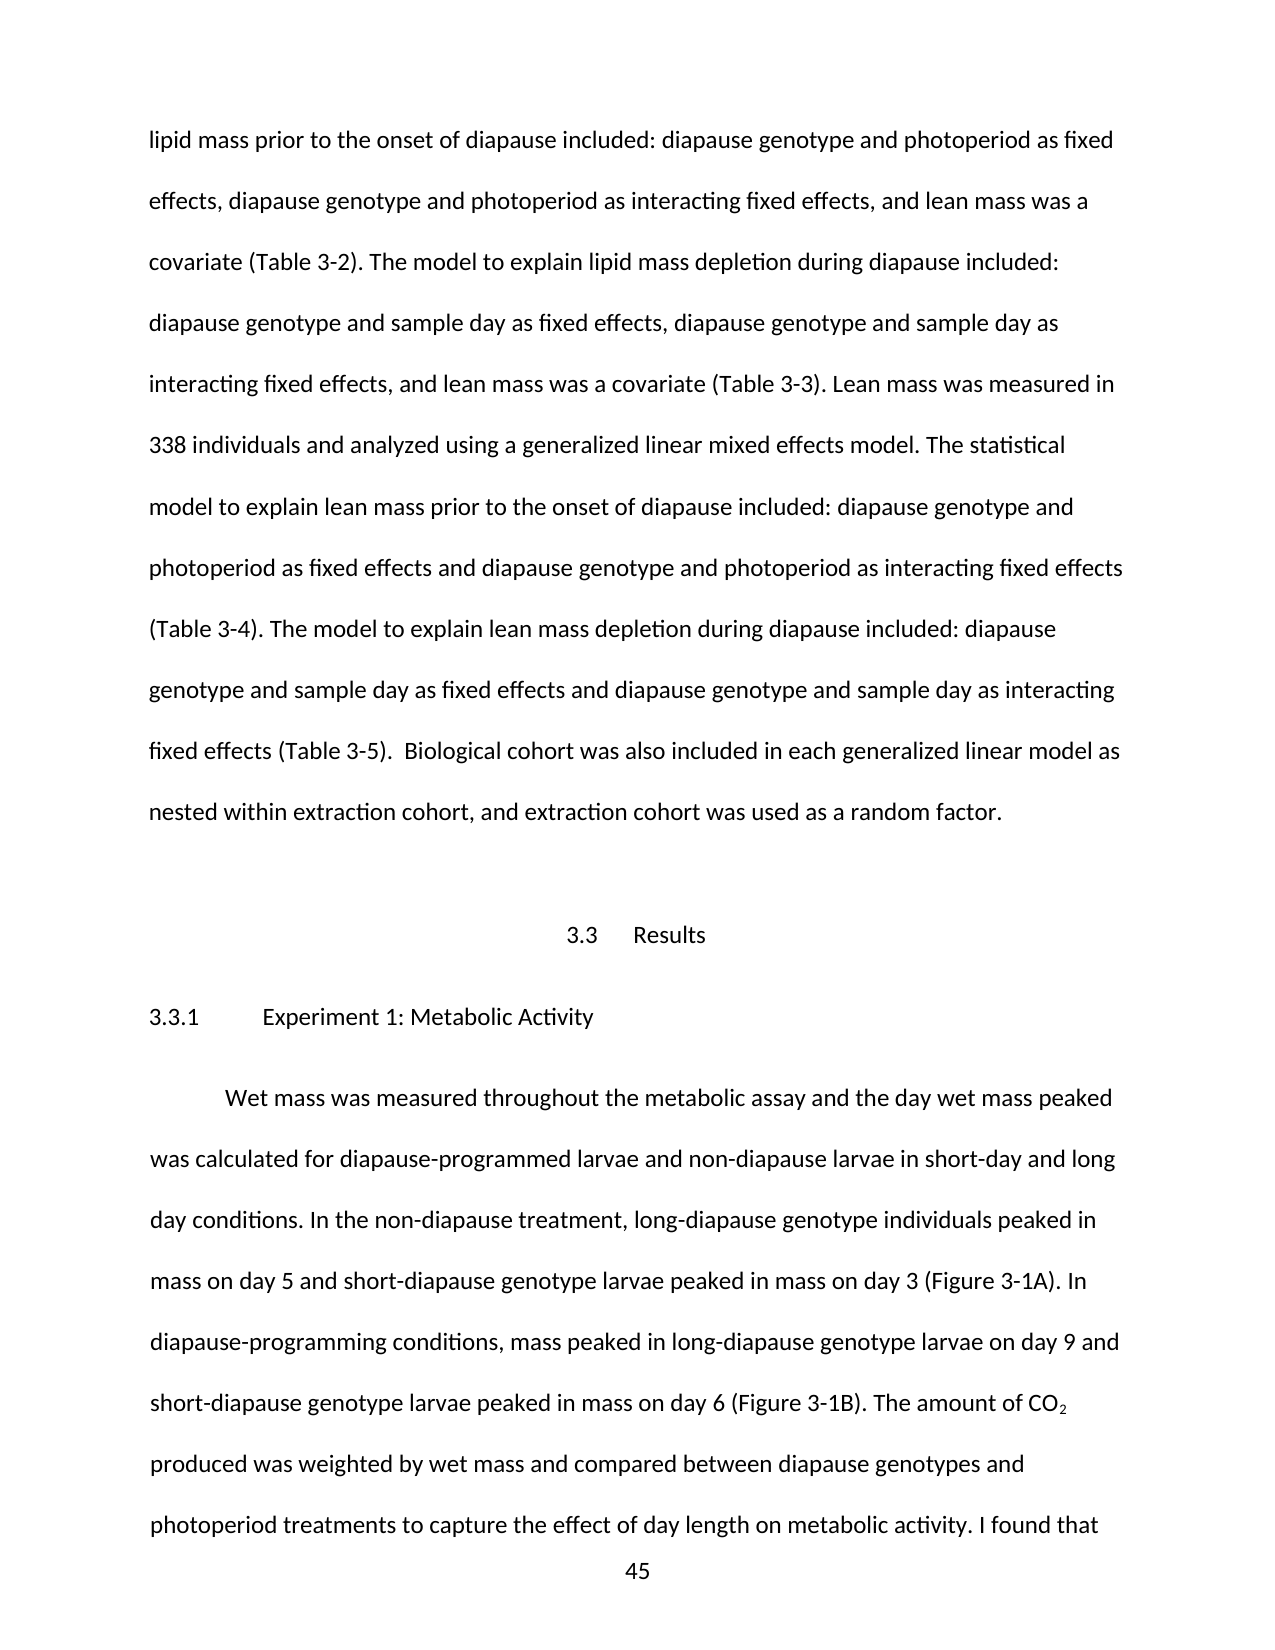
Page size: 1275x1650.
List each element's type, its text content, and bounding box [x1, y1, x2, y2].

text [148, 124, 1124, 826]
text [150, 1082, 1133, 1540]
text 3.3 Results [150, 919, 1133, 949]
text 3.3.1 Experiment 1: Metabolic Activity [148, 1002, 1133, 1032]
